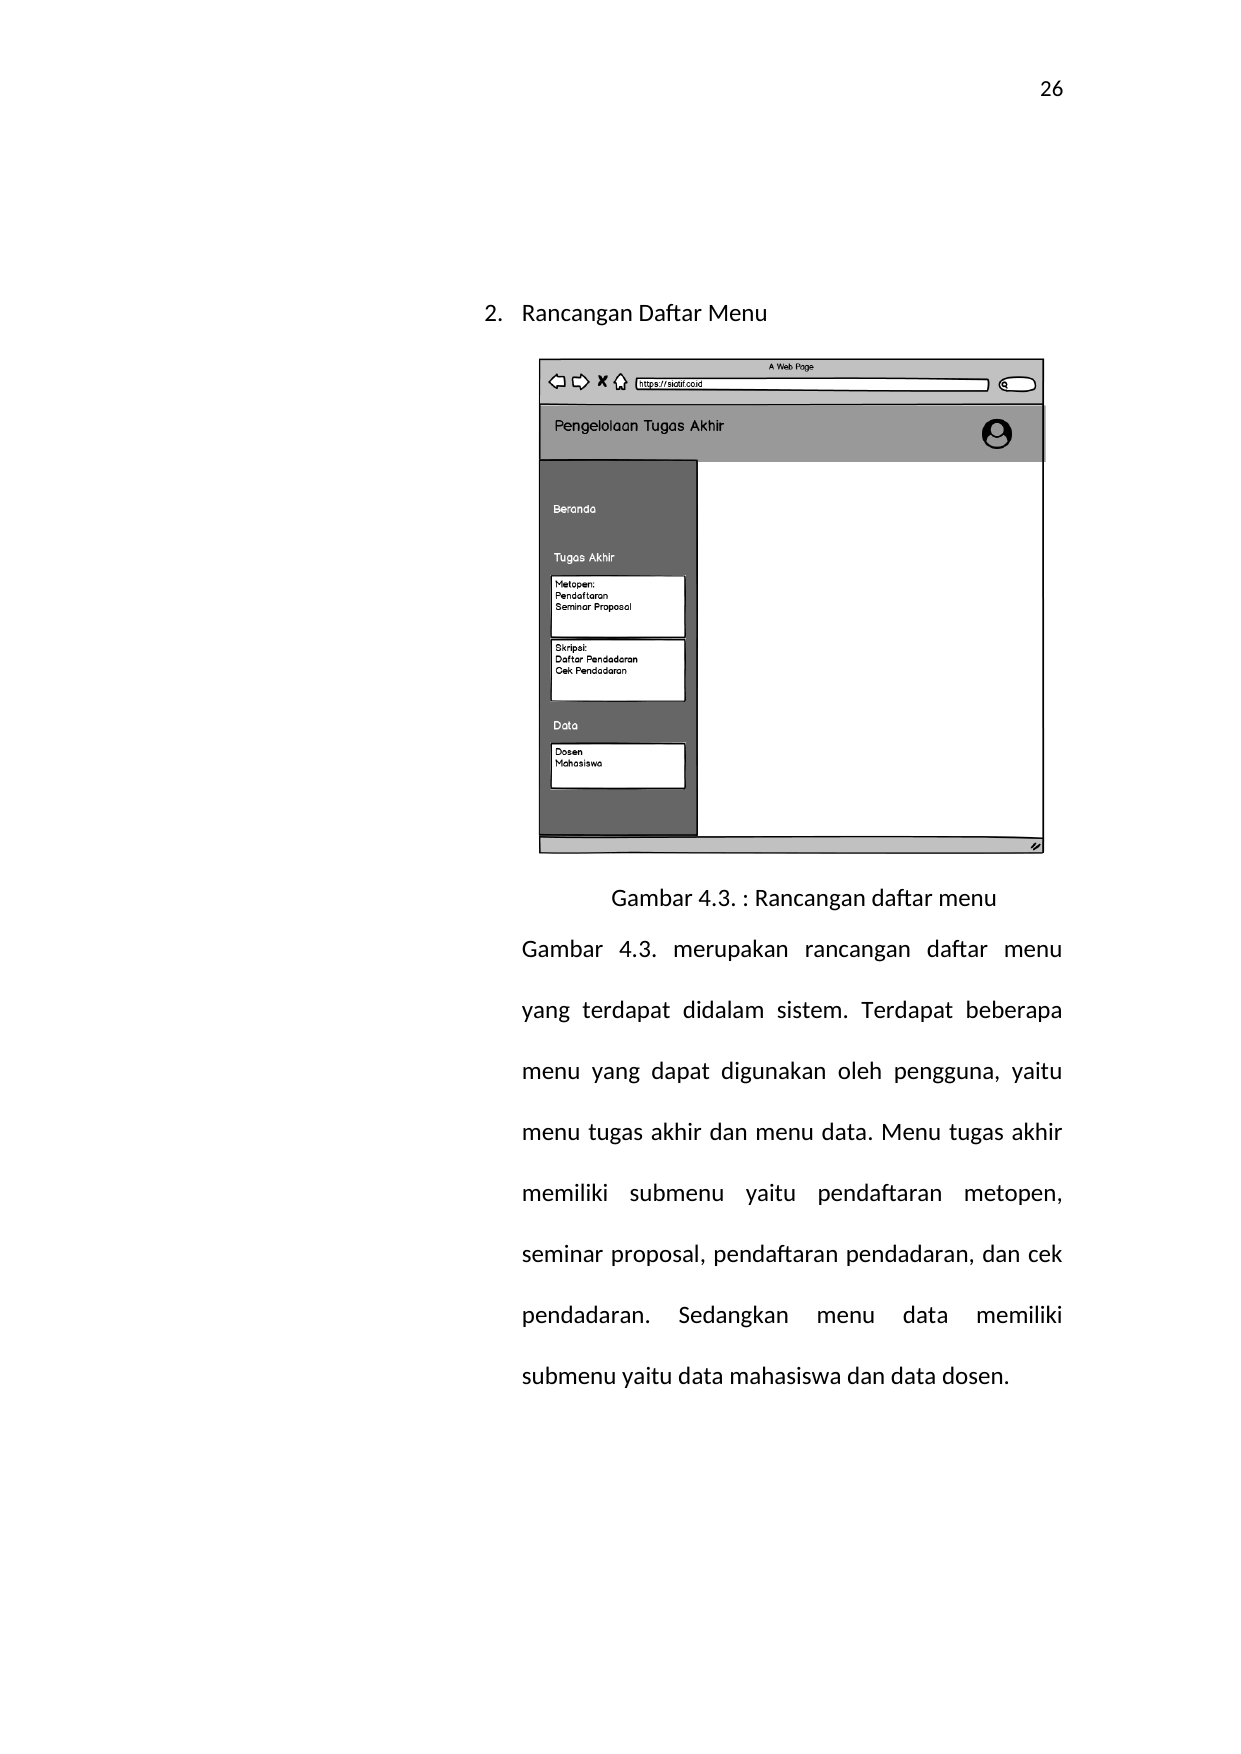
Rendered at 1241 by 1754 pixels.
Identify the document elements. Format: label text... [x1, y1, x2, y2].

picture [538, 358, 1046, 854]
list Rancangan Daftar Menu [484, 297, 1063, 328]
text Gambar 4.3. merupakan rancangan daftar menu yang terdapat didalam sistem. Terdapat beberapa menu yang dapat digunakan oleh pengguna, yaitu menu tugas akhir dan menu data. Menu tugas akhir memiliki submenu yaitu pendaftaran metopen, seminar proposal, pendaftaran pendadaran, dan cek pendadaran. Sedangkan menu data memiliki submenu yaitu data mahasiswa dan data dosen. [522, 933, 1063, 1391]
text Gambar 4.3. : Rancangan daftar menu [536, 882, 1063, 912]
